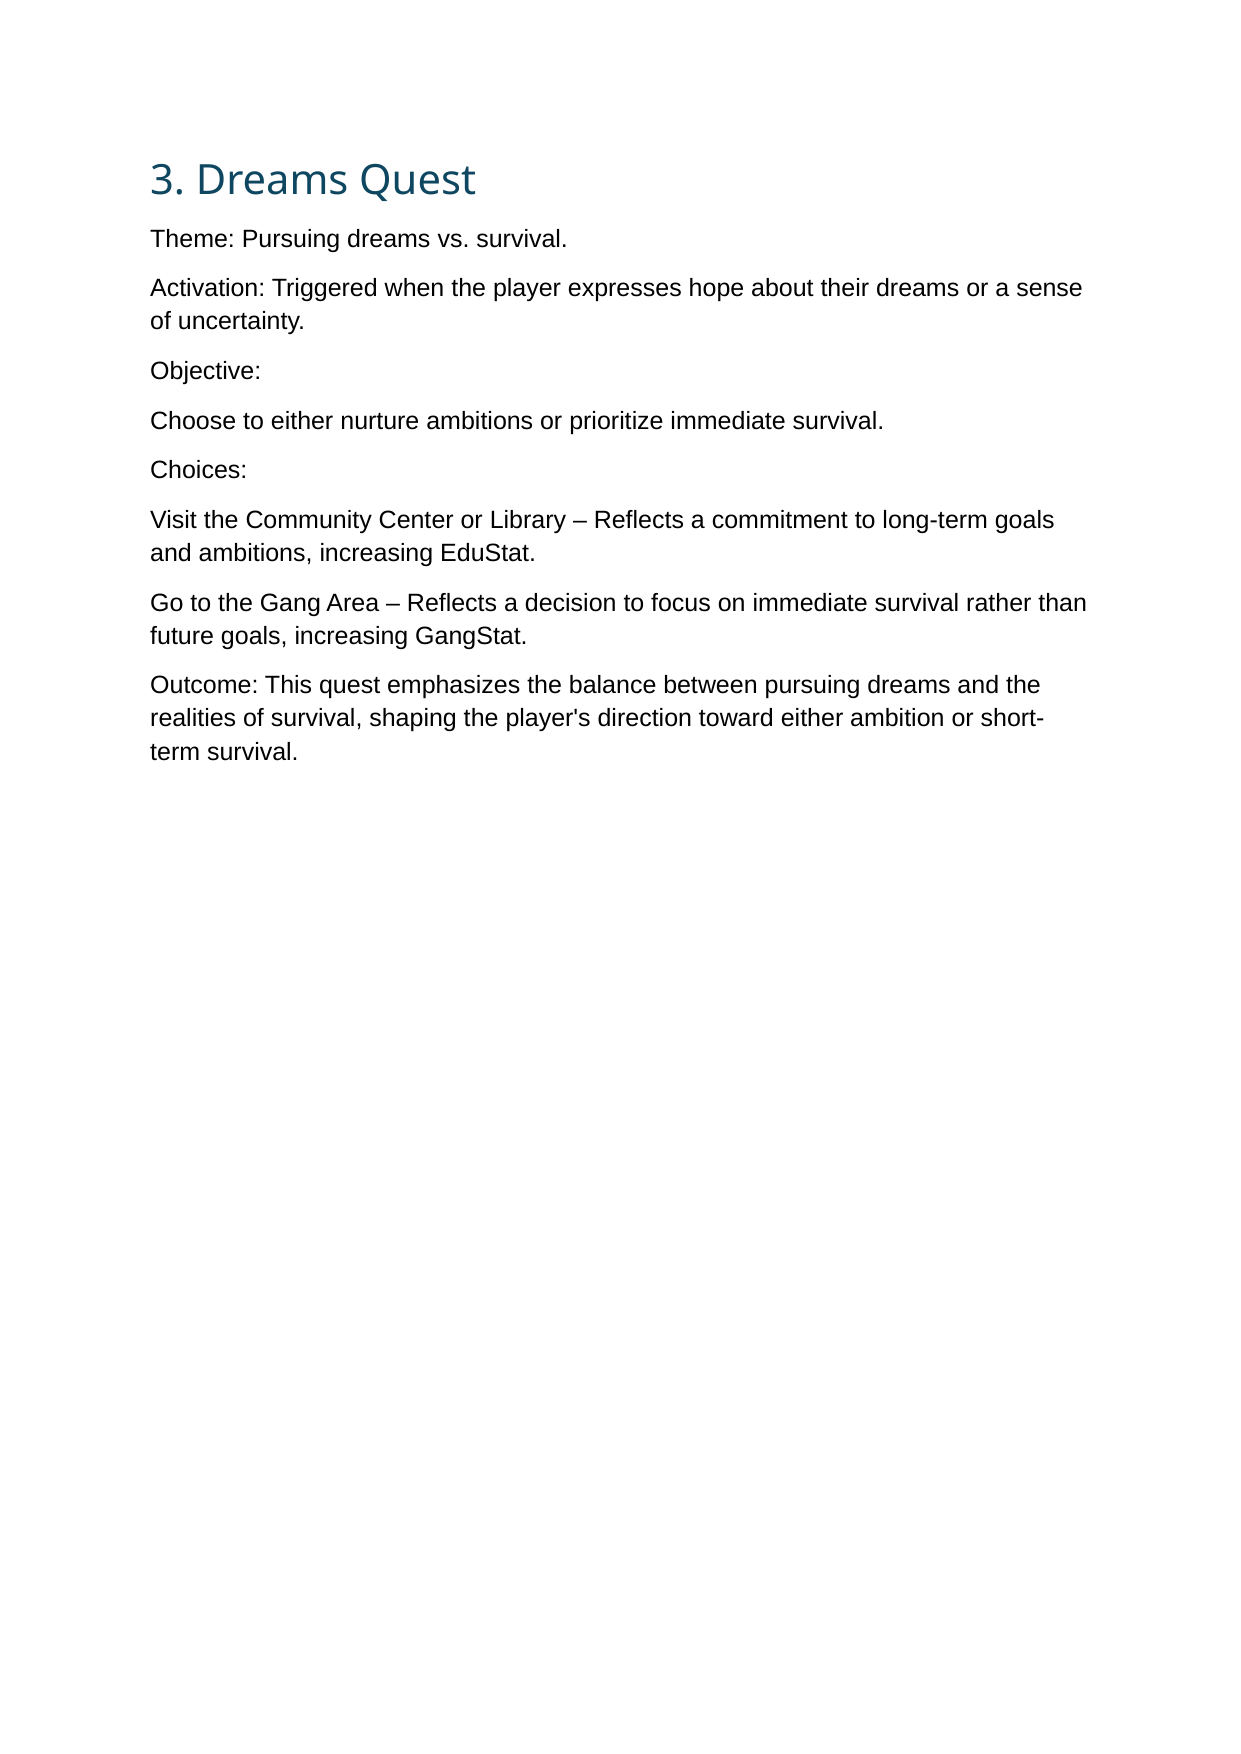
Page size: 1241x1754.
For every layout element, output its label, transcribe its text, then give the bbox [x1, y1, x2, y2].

text Theme: Pursuing dreams vs. survival. [150, 223, 1090, 252]
text Go to the Gang Area – Reflects a decision to focus on immediate survival rather than future goals, increasing GangStat. [150, 588, 1090, 649]
text Choices: [150, 455, 1090, 484]
text Objective: [150, 356, 1090, 385]
text Outcome: This quest emphasizes the balance between pursuing dreams and the realities of survival, shaping the player's direction toward either ambition or short-term survival. [150, 670, 1090, 765]
subtitle 3. Dreams Quest [150, 150, 1090, 207]
text Visit the Community Center or Library – Reflects a commitment to long-term goals and ambitions, increasing EduStat. [150, 505, 1090, 567]
text Choose to either nurture ambitions or prioritize immediate survival. [150, 406, 1090, 434]
text Activation: Triggered when the player expresses hope about their dreams or a sense of uncertainty. [150, 273, 1090, 335]
